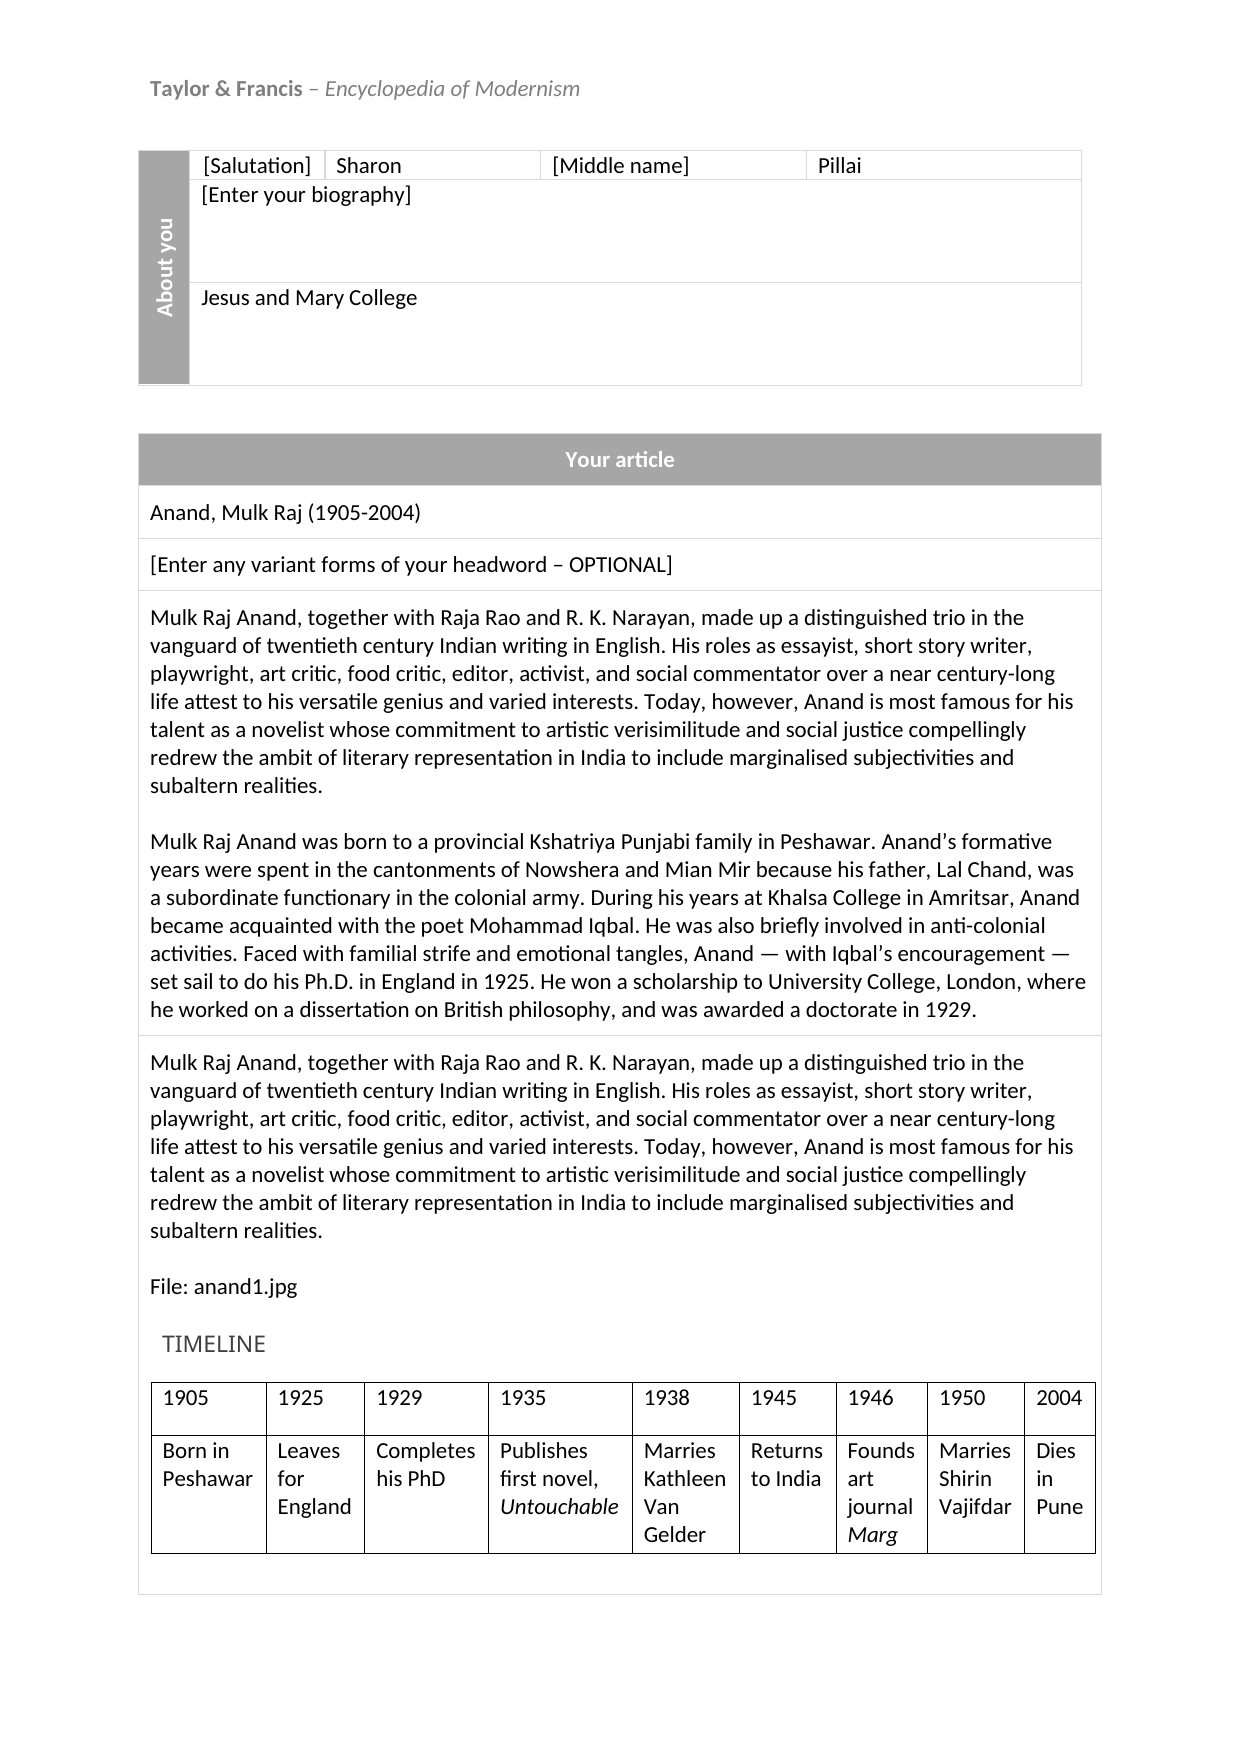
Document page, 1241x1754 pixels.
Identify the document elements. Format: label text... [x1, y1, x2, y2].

table_header Your article [139, 434, 1101, 485]
table_header About you [139, 151, 189, 384]
table_cell Anand, Mulk Raj (1905-2004) [139, 486, 1101, 538]
